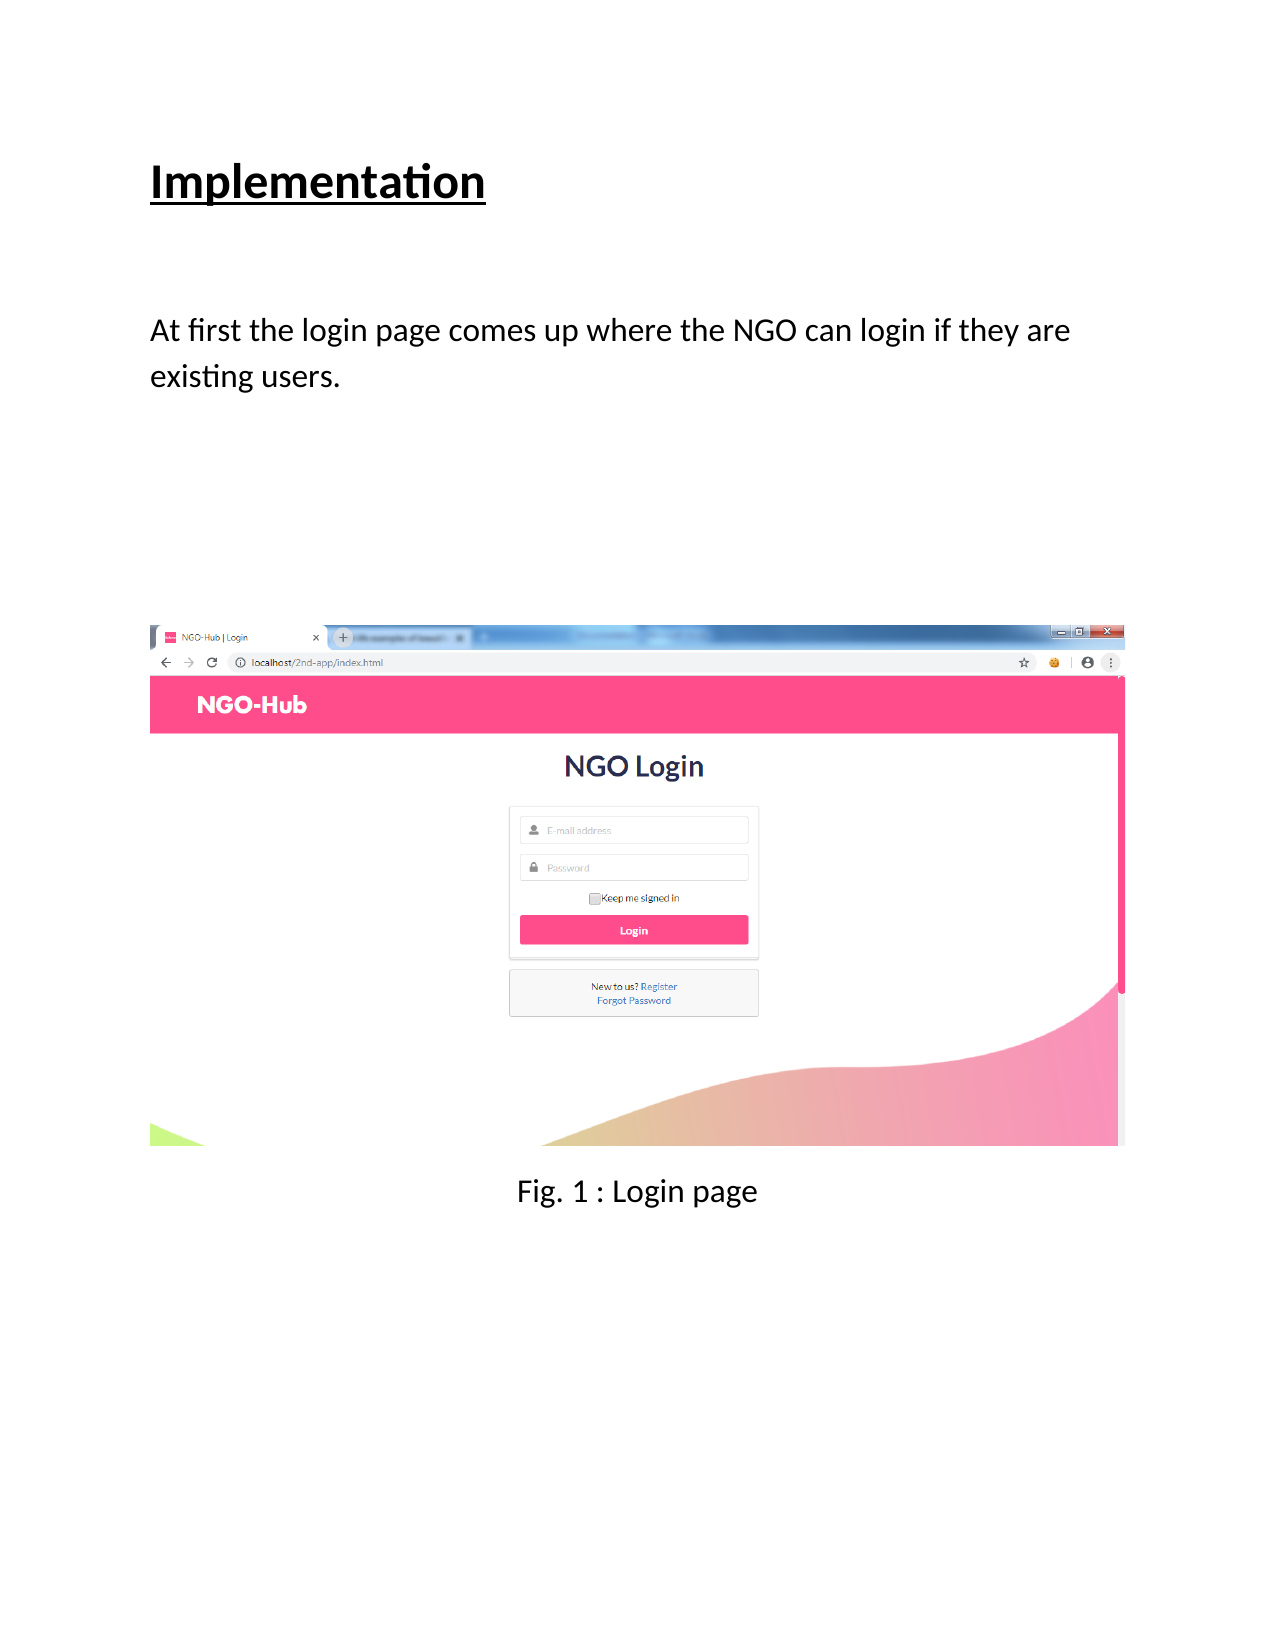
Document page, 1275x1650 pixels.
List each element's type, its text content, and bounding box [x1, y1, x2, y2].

picture [150, 625, 1125, 1146]
text At first the login page comes up where the NGO can login if they are existing users. [150, 308, 1125, 396]
text Fig. 1 : Login page [150, 1170, 1125, 1211]
text Implementation [150, 150, 1125, 211]
